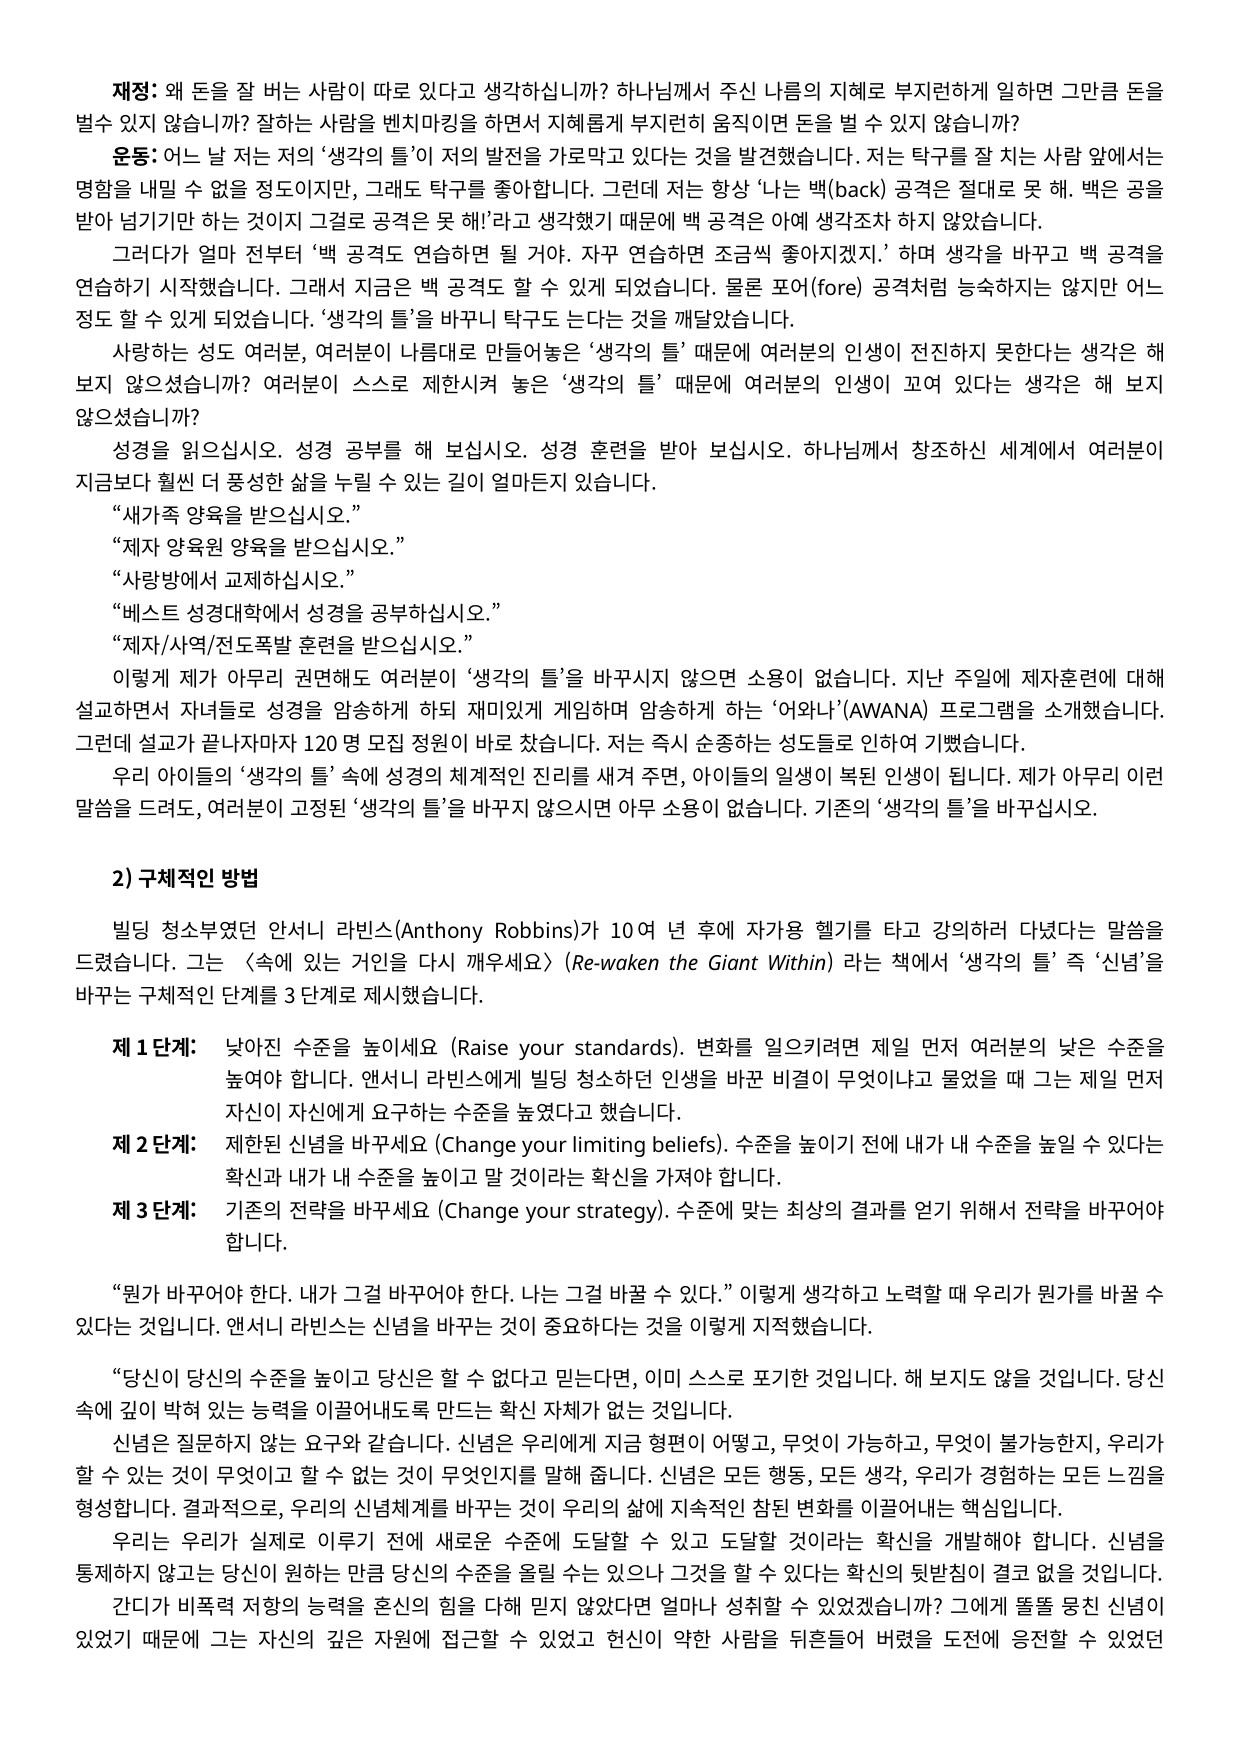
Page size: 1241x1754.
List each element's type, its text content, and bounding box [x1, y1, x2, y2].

text “당신이 당신의 수준을 높이고 당신은 할 수 없다고 믿는다면, 이미 스스로 포기한 것입니다. 해 보지도 않을 것입니다. 당신 속에 깊이 박혀 있는 능력을 이끌어내도록 만드는 확신 자체가 없는 것입니다. [75, 1362, 1165, 1425]
text 성경을 읽으십시오. 성경 공부를 해 보십시오. 성경 훈련을 받아 보십시오. 하나님께서 창조하신 세계에서 여러분이 지금보다 훨씬 더 풍성한 삶을 누릴 수 있는 길이 얼마든지 있습니다. [75, 434, 1165, 497]
text “베스트 성경대학에서 성경을 공부하십시오.” [75, 597, 1165, 627]
text 신념은 질문하지 않는 요구와 같습니다. 신념은 우리에게 지금 형편이 어떻고, 무엇이 가능하고, 무엇이 불가능한지, 우리가 할 수 있는 것이 무엇이고 할 수 없는 것이 무엇인지를 말해 줍니다. 신념은 모든 행동, 모든 생각, 우리가 경험하는 모든 느낌을 형성합니다. 결과적으로, 우리의 신념체계를 바꾸는 것이 우리의 삶에 지속적인 참된 변화를 이끌어내는 핵심입니다. [75, 1427, 1165, 1523]
text “제자/사역/전도폭발 훈련을 받으십시오.” [75, 629, 1165, 660]
text 이렇게 제가 아무리 권면해도 여러분이 ‘생각의 틀’을 바꾸시지 않으면 소용이 없습니다. 지난 주일에 제자훈련에 대해 설교하면서 자녀들로 성경을 암송하게 하되 재미있게 게임하며 암송하게 하는 ‘어와나’(AWANA) 프로그램을 소개했습니다. 그런데 설교가 끝나자마자 120명 모집 정원이 바로 찼습니다. 저는 즉시 순종하는 성도들로 인하여 기뻤습니다. [75, 662, 1165, 758]
text 제2단계: 제한된 신념을 바꾸세요 (Change your limiting beliefs). 수준을 높이기 전에 내가 내 수준을 높일 수 있다는 확신과 내가 내 수준을 높이고 말 것이라는 확신을 가져야 합니다. [112, 1129, 1165, 1192]
text “새가족 양육을 받으십시오.” [75, 499, 1165, 529]
text 제3단계: 기존의 전략을 바꾸세요 (Change your strategy). 수준에 맞는 최상의 결과를 얻기 위해서 전략을 바꾸어야 합니다. [112, 1194, 1165, 1257]
text 우리는 우리가 실제로 이루기 전에 새로운 수준에 도달할 수 있고 도달할 것이라는 확신을 개발해야 합니다. 신념을 통제하지 않고는 당신이 원하는 만큼 당신의 수준을 올릴 수는 있으나 그것을 할 수 있다는 확신의 뒷받침이 결코 없을 것입니다. [75, 1525, 1165, 1588]
text “제자 양육원 양육을 받으십시오.” [75, 532, 1165, 562]
text 우리 아이들의 ‘생각의 틀’ 속에 성경의 체계적인 진리를 새겨 주면, 아이들의 일생이 복된 인생이 됩니다. 제가 아무리 이런 말씀을 드려도, 여러분이 고정된 ‘생각의 틀’을 바꾸지 않으시면 아무 소용이 없습니다. 기존의 ‘생각의 틀’을 바꾸십시오. [75, 760, 1165, 823]
text 2) 구체적인 방법 [112, 863, 1165, 893]
text 그러다가 얼마 전부터 ‘백 공격도 연습하면 될 거야. 자꾸 연습하면 조금씩 좋아지겠지.’ 하며 생각을 바꾸고 백 공격을 연습하기 시작했습니다. 그래서 지금은 백 공격도 할 수 있게 되었습니다. 물론 포어(fore) 공격처럼 능숙하지는 않지만 어느 정도 할 수 있게 되었습니다. ‘생각의 틀’을 바꾸니 탁구도 는다는 것을 깨달았습니다. [75, 238, 1165, 334]
text 재정: 왜 돈을 잘 버는 사람이 따로 있다고 생각하십니까? 하나님께서 주신 나름의 지혜로 부지런하게 일하면 그만큼 돈을 벌수 있지 않습니까? 잘하는 사람을 벤치마킹을 하면서 지혜롭게 부지런히 움직이면 돈을 벌 수 있지 않습니까? [75, 75, 1165, 138]
text 운동: 어느 날 저는 저의 ‘생각의 틀’이 저의 발전을 가로막고 있다는 것을 발견했습니다. 저는 탁구를 잘 치는 사람 앞에서는 명함을 내밀 수 없을 정도이지만, 그래도 탁구를 좋아합니다. 그런데 저는 항상 ‘나는 백(back) 공격은 절대로 못 해. 백은 공을 받아 넘기기만 하는 것이지 그걸로 공격은 못 해!’라고 생각했기 때문에 백 공격은 아예 생각조차 하지 않았습니다. [75, 140, 1165, 236]
text “사랑방에서 교제하십시오.” [75, 564, 1165, 594]
text “뭔가 바꾸어야 한다. 내가 그걸 바꾸어야 한다. 나는 그걸 바꿀 수 있다.” 이렇게 생각하고 노력할 때 우리가 뭔가를 바꿀 수 있다는 것입니다. 앤서니 라빈스는 신념을 바꾸는 것이 중요하다는 것을 이렇게 지적했습니다. [75, 1278, 1165, 1341]
text 사랑하는 성도 여러분, 여러분이 나름대로 만들어놓은 ‘생각의 틀’ 때문에 여러분의 인생이 전진하지 못한다는 생각은 해 보지 않으셨습니까? 여러분이 스스로 제한시켜 놓은 ‘생각의 틀’ 때문에 여러분의 인생이 꼬여 있다는 생각은 해 보지 않으셨습니까? [75, 336, 1165, 431]
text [75, 1590, 1165, 1653]
text 제1단계: 낮아진 수준을 높이세요 (Raise your standards). 변화를 일으키려면 제일 먼저 여러분의 낮은 수준을 높여야 합니다. 앤서니 라빈스에게 빌딩 청소하던 인생을 바꾼 비결이 무엇이냐고 물었을 때 그는 제일 먼저 자신이 자신에게 요구하는 수준을 높였다고 했습니다. [112, 1031, 1165, 1126]
text 빌딩 청소부였던 안서니 라빈스(Anthony Robbins)가 10여 년 후에 자가용 헬기를 타고 강의하러 다녔다는 말씀을 드렸습니다. 그는 〈속에 있는 거인을 다시 깨우세요〉(Re-waken the Giant Within) 라는 책에서 ‘생각의 틀’ 즉 ‘신념’을 바꾸는 구체적인 단계를 3단계로 제시했습니다. [75, 914, 1165, 1009]
